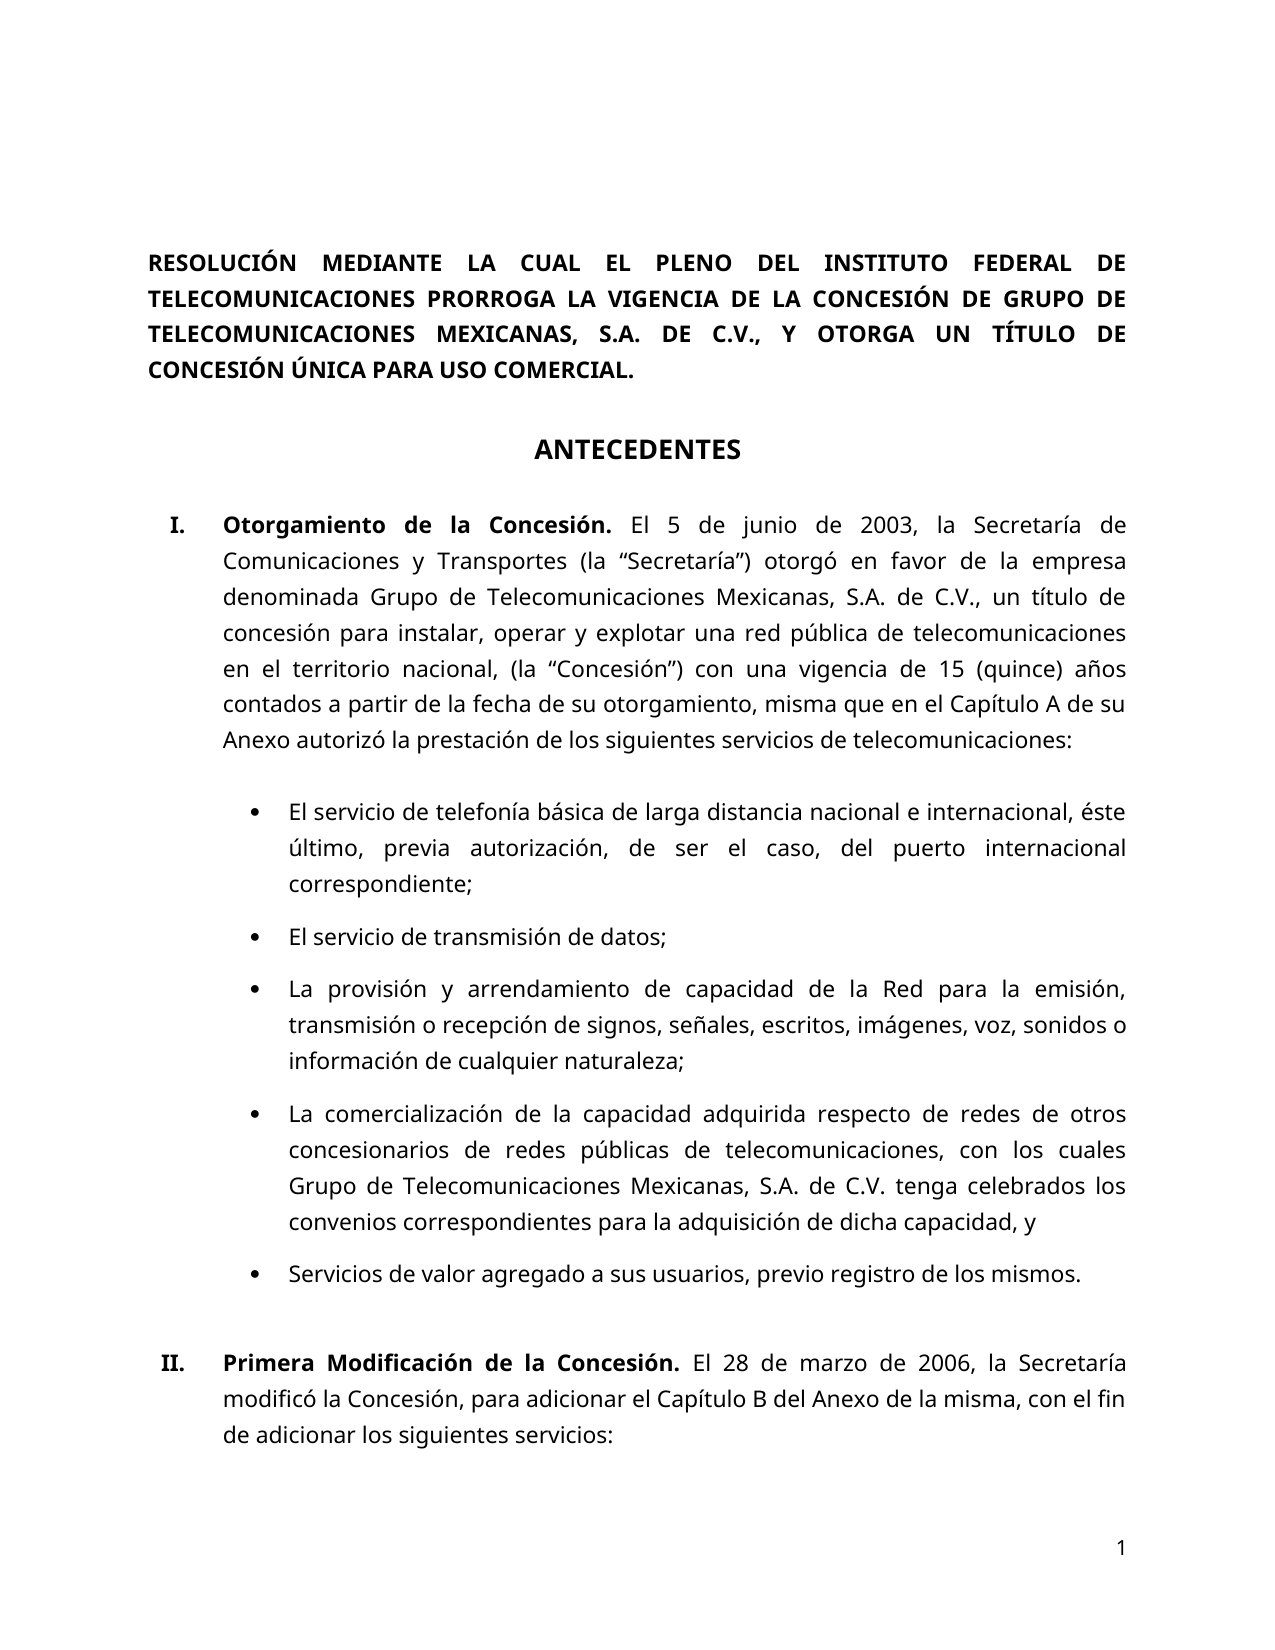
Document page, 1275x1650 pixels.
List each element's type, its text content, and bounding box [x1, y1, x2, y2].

subtitle RESOLUCIÓN MEDIANTE LA CUAL EL PLENO DEL INSTITUTO FEDERAL DE TELECOMUNICACIONES PRORROGA LA VIGENCIA DE LA CONCESIÓN DE GRUPO DE TELECOMUNICACIONES MEXICANAS, S.A. DE C.V., Y OTORGA UN TÍTULO DE CONCESIÓN ÚNICA PARA USO COMERCIAL. [148, 247, 1127, 386]
subtitle ANTECEDENTES [148, 430, 1127, 467]
list Primera Modificación de la Concesión. El 28 de marzo de 2006, la Secretaría modificó la Concesión, para adicionar el Capítulo B del Anexo de la misma, con el fin de adicionar los siguientes servicios: [185, 1347, 1127, 1450]
list La comercialización de la capacidad adquirida respecto de redes de otros concesionarios de redes públicas de telecomunicaciones, con los cuales Grupo de Telecomunicaciones Mexicanas, S.A. de C.V. tenga celebrados los convenios correspondientes para la adquisición de dicha capacidad, y [251, 1098, 1127, 1237]
list El servicio de telefonía básica de larga distancia nacional e internacional, éste último, previa autorización, de ser el caso, del puerto internacional correspondiente; [251, 796, 1127, 899]
list Servicios de valor agregado a sus usuarios, previo registro de los mismos. [251, 1258, 1127, 1289]
list El servicio de transmisión de datos; [251, 921, 1127, 952]
list La provisión y arrendamiento de capacidad de la Red para la emisión, transmisión o recepción de signos, señales, escritos, imágenes, voz, sonidos o información de cualquier naturaleza; [251, 973, 1127, 1076]
list Otorgamiento de la Concesión. El 5 de junio de 2003, la Secretaría de Comunicaciones y Transportes (la “Secretaría”) otorgó en favor de la empresa denominada Grupo de Telecomunicaciones Mexicanas, S.A. de C.V., un título de concesión para instalar, operar y explotar una red pública de telecomunicaciones en el territorio nacional, (la “Concesión”) con una vigencia de 15 (quince) años contados a partir de la fecha de su otorgamiento, misma que en el Capítulo A de su Anexo autorizó la prestación de los siguientes servicios de telecomunicaciones: [185, 509, 1127, 756]
